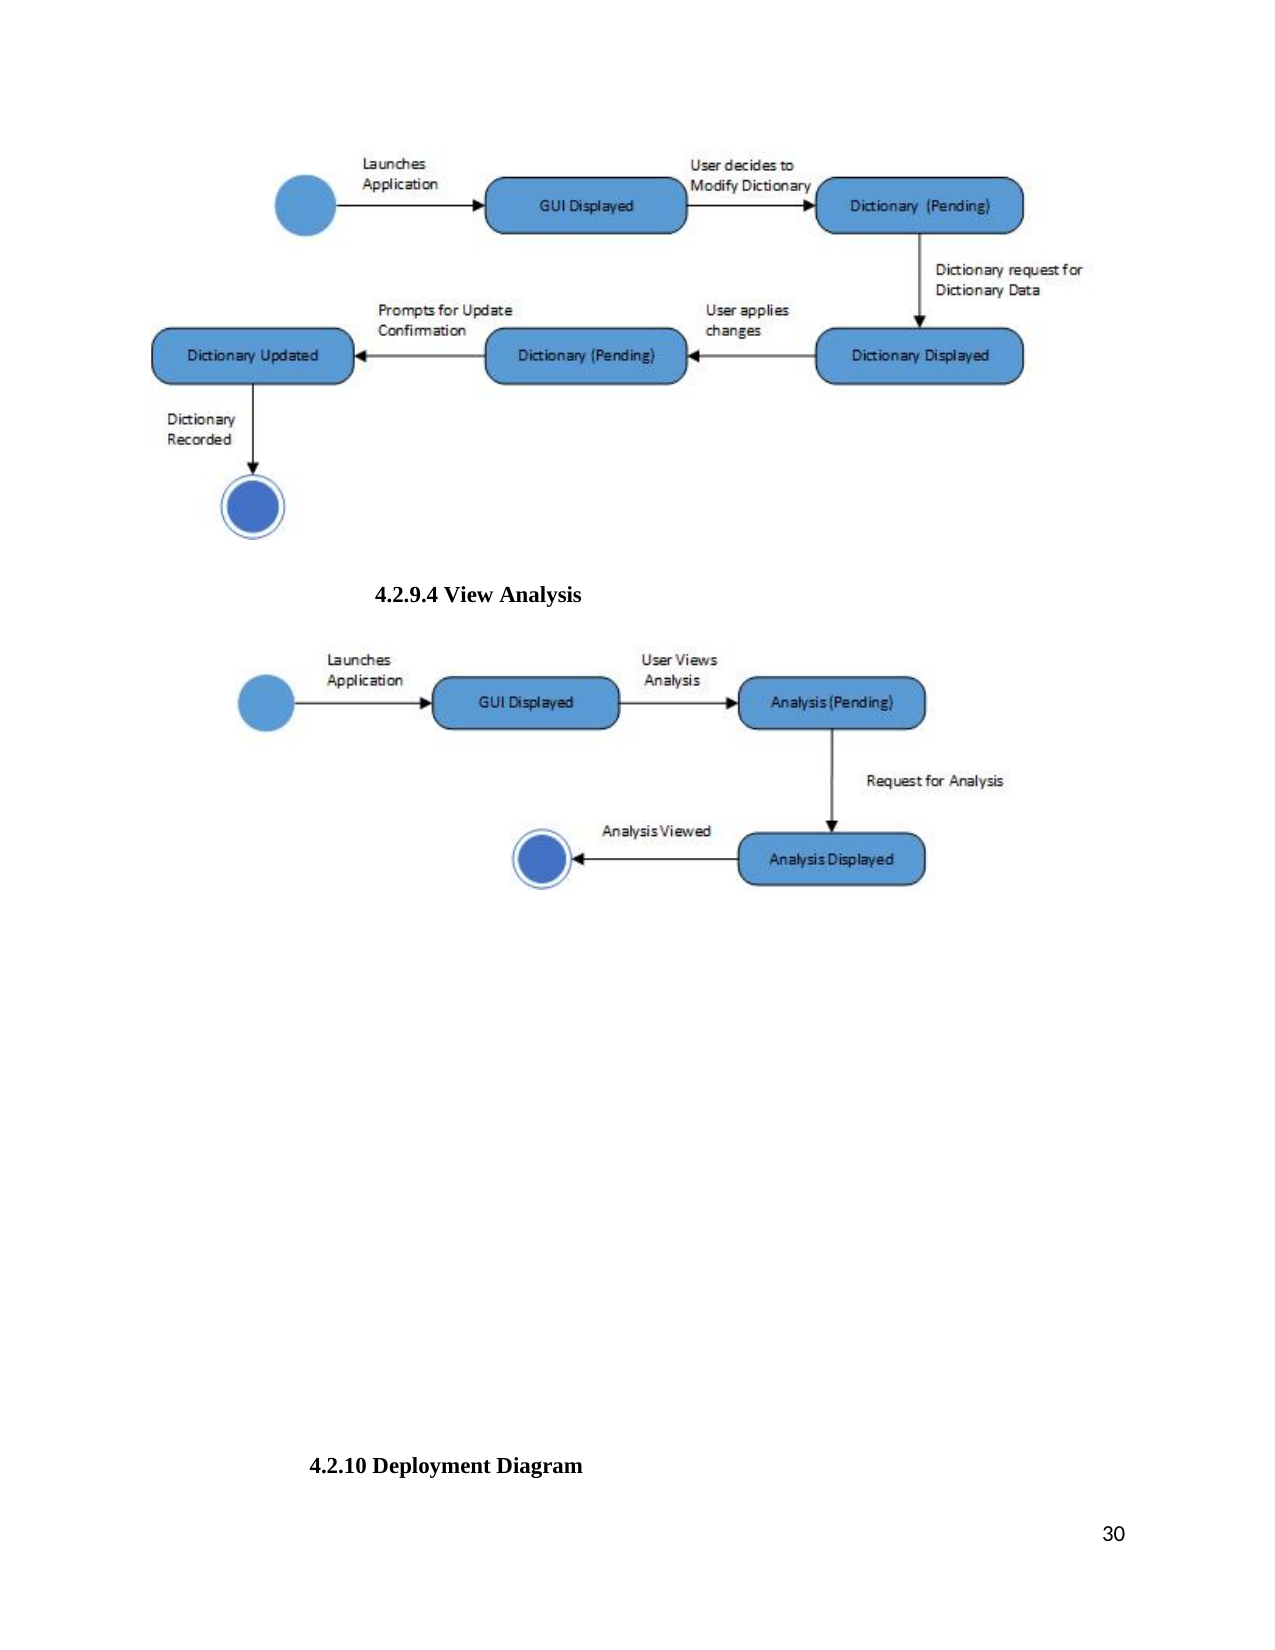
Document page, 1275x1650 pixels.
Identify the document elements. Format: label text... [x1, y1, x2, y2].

picture [150, 150, 1125, 540]
text 4.2.9.4 View Analysis [150, 581, 1125, 607]
picture [235, 646, 1040, 890]
text 4.2.10 Deployment Diagram [150, 1452, 1125, 1479]
